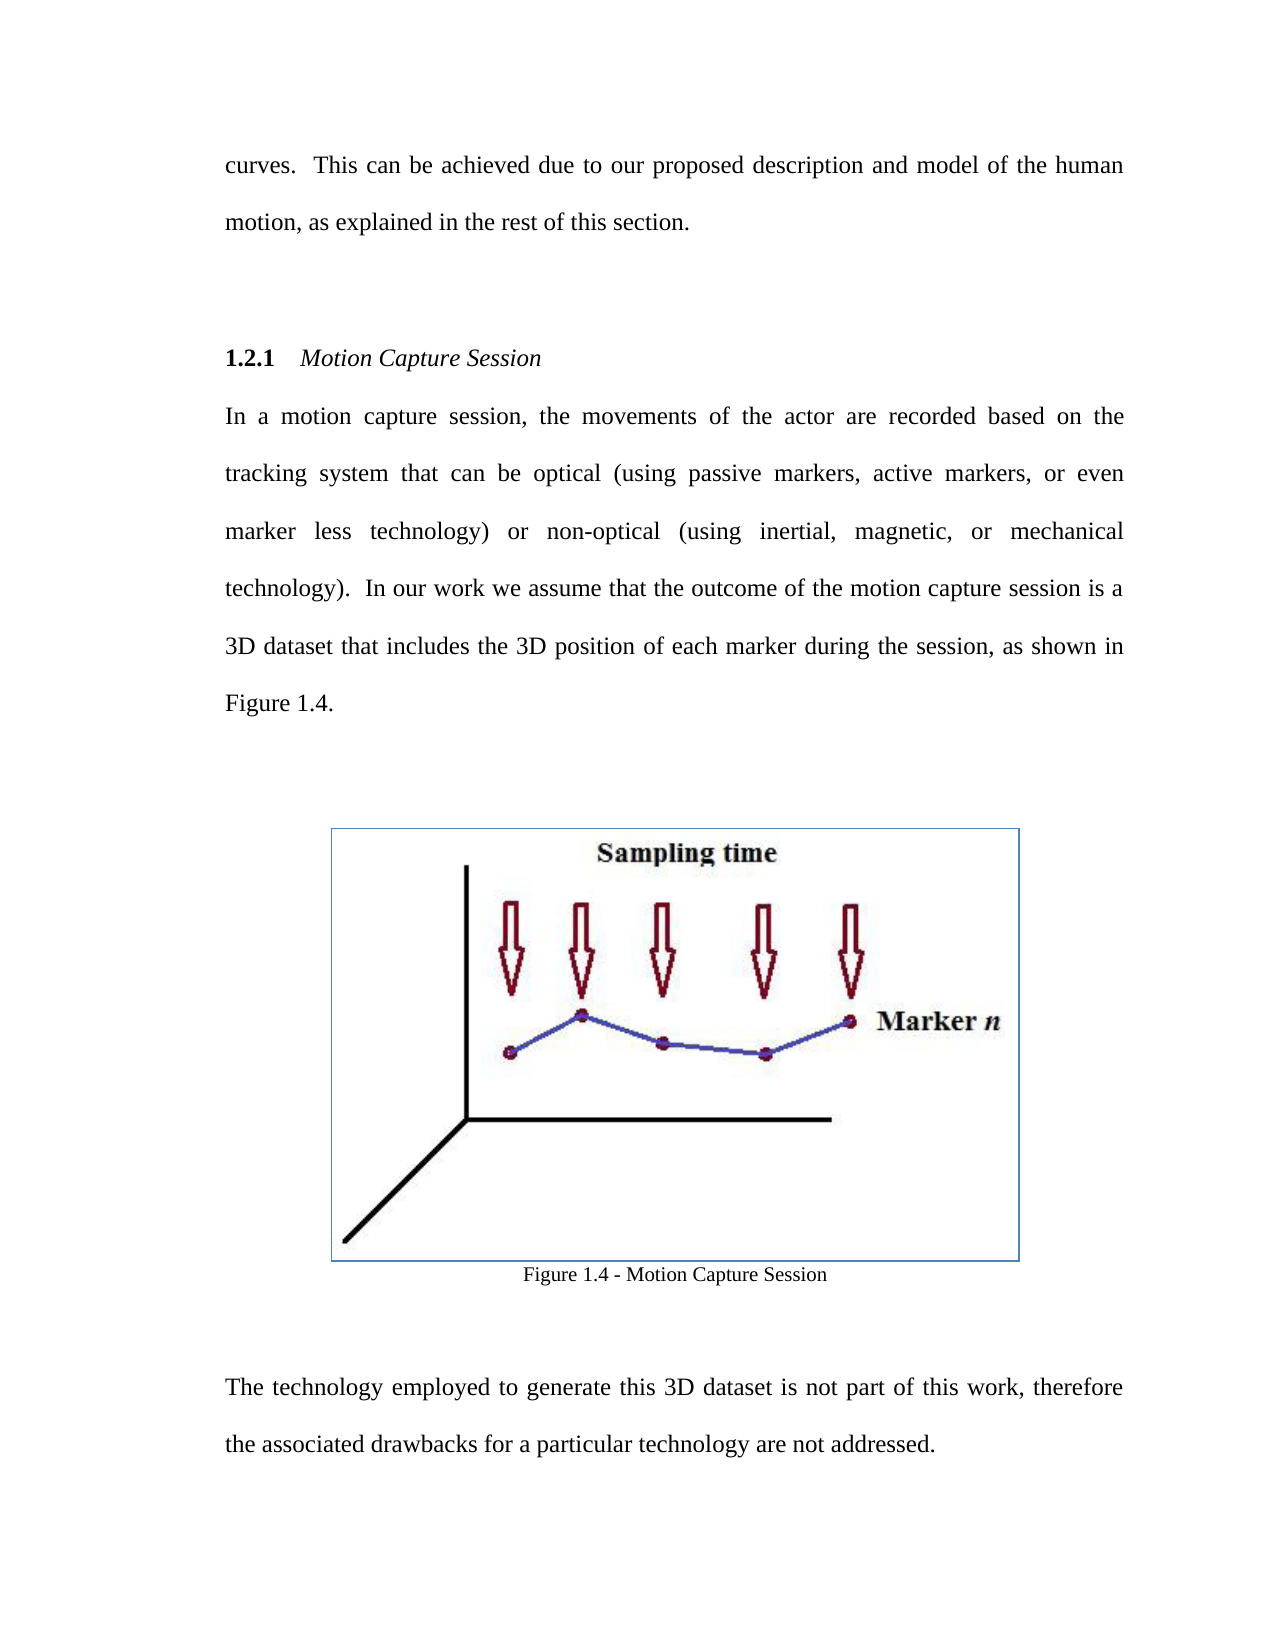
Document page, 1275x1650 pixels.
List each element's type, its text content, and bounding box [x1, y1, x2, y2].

text The technology employed to generate this 3D dataset is not part of this work, therefore the associated drawbacks for a particular technology are not addressed. [225, 1372, 1125, 1458]
picture [332, 829, 1018, 1260]
subtitle Motion Capture Session [225, 343, 1125, 372]
text In a motion capture session, the movements of the actor are recorded based on the tracking system that can be optical (using passive markers, active markers, or even marker less technology) or non-optical (using inertial, magnetic, or mechanical technology). In our work we assume that the outcome of the motion capture session is a 3D dataset that includes the 3D position of each marker during the session, as shown in Figure 1.4. [225, 401, 1125, 717]
text Figure 1.4 - Motion Capture Session [225, 1262, 1125, 1286]
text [225, 150, 1125, 236]
